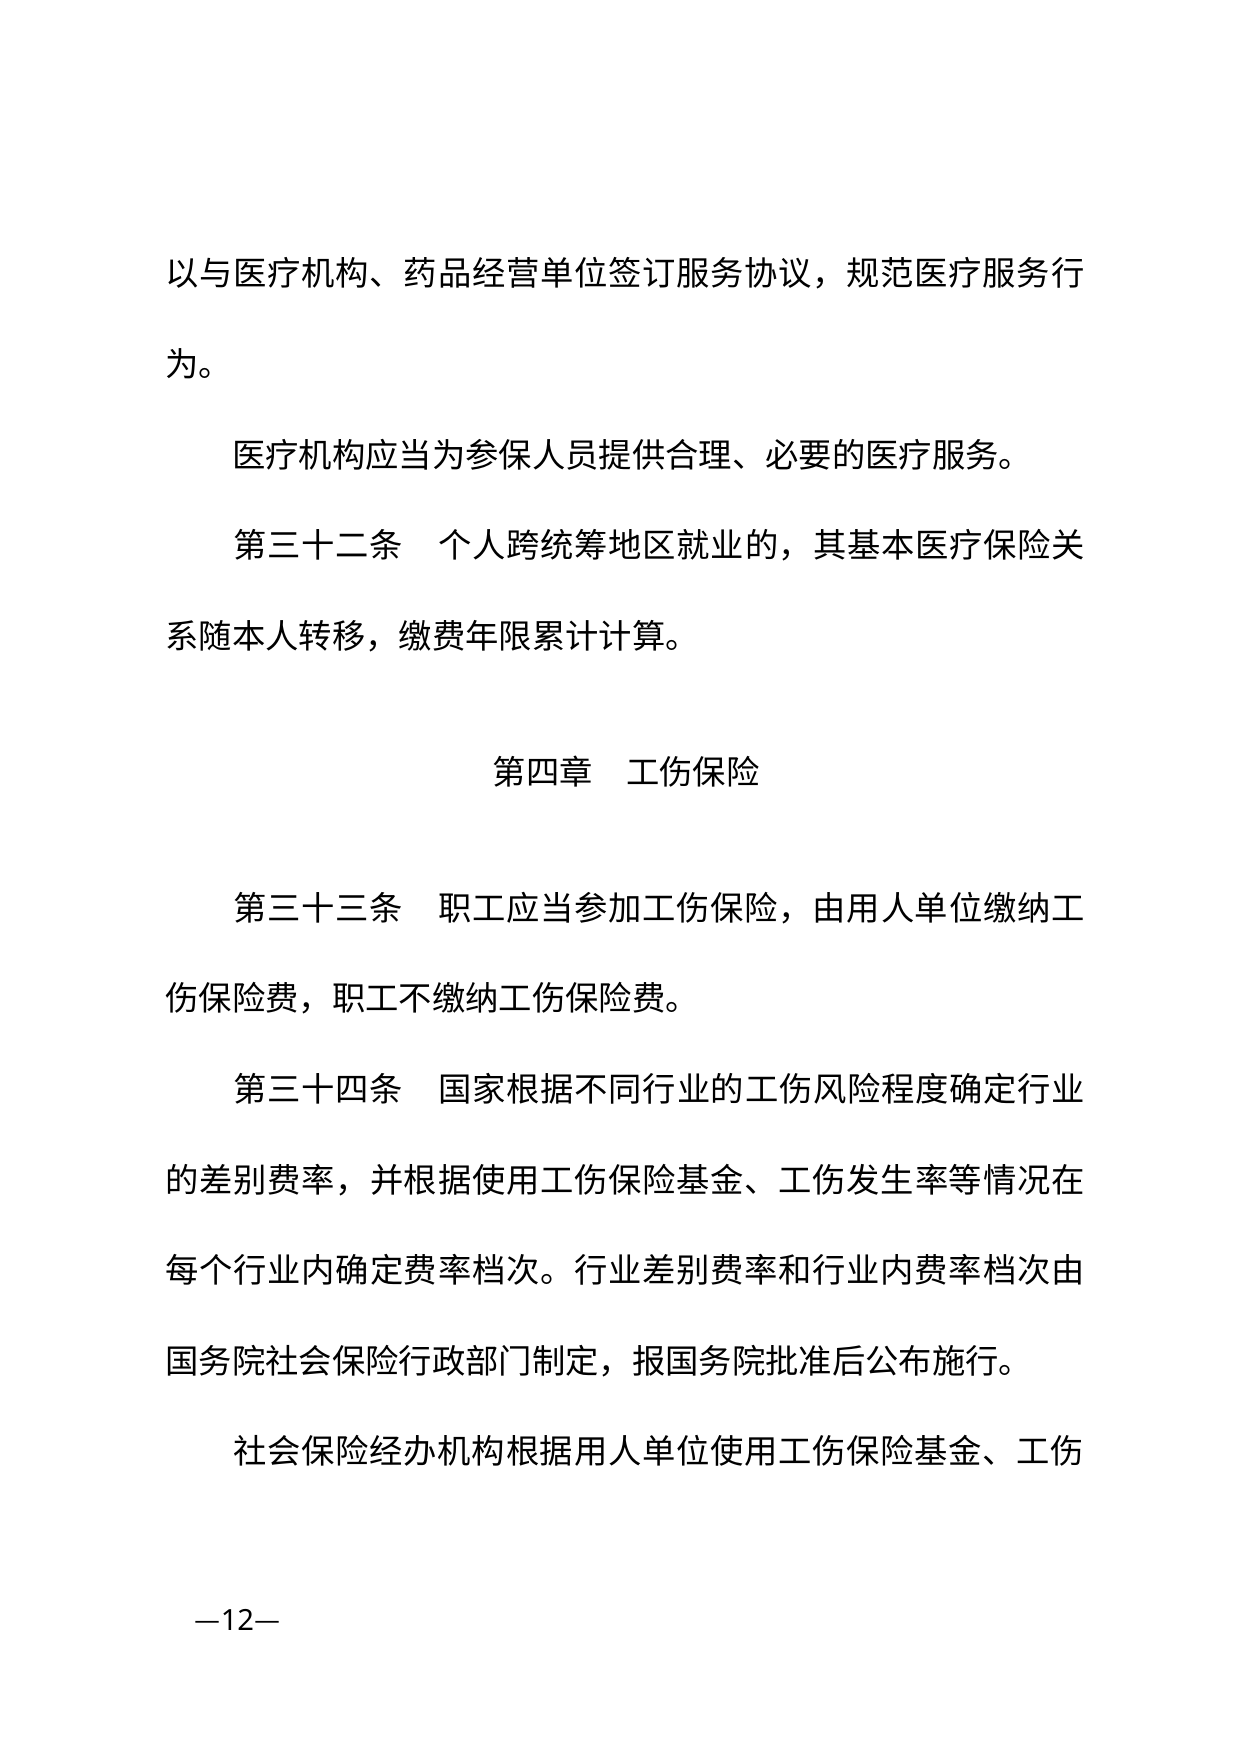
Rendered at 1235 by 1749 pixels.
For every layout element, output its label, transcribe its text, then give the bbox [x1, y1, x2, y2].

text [165, 1404, 1087, 1495]
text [165, 226, 1087, 407]
text 第三十三条 职工应当参加工伤保险，由用人单位缴纳工伤保险费，职工不缴纳工伤保险费。 [165, 860, 1087, 1042]
text 第四章 工伤保险 [165, 724, 1087, 815]
text 第三十二条 个人跨统筹地区就业的，其基本医疗保险关系随本人转移，缴费年限累计计算。 [165, 498, 1087, 679]
text 医疗机构应当为参保人员提供合理、必要的医疗服务。 [165, 407, 1087, 498]
text 第三十四条 国家根据不同行业的工伤风险程度确定行业的差别费率，并根据使用工伤保险基金、工伤发生率等情况在每个行业内确定费率档次。行业差别费率和行业内费率档次由国务院社会保险行政部门制定，报国务院批准后公布施行。 [165, 1042, 1087, 1404]
